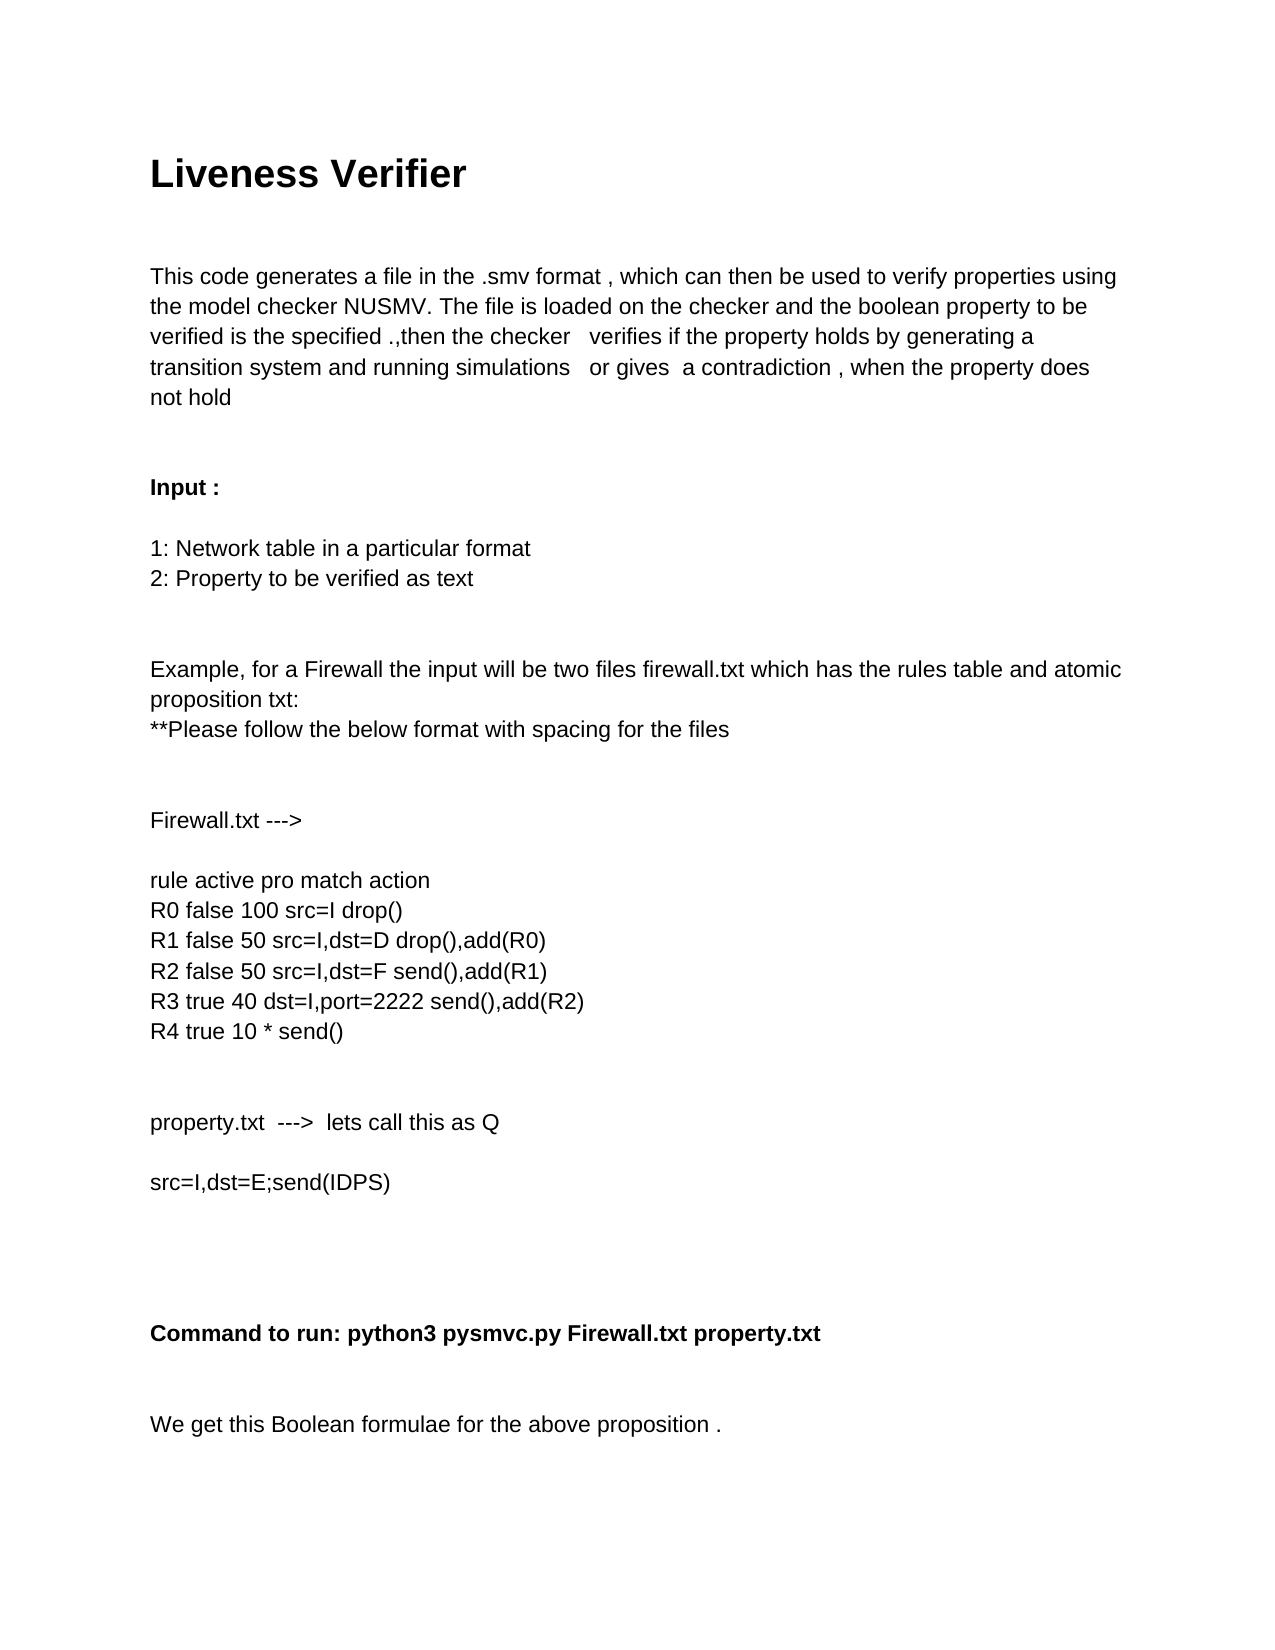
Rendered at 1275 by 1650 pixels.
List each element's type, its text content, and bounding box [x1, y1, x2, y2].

text R1 false 50 src=I,dst=D drop(),add(R0) [150, 927, 1125, 954]
text R4 true 10 * send() [150, 1018, 1125, 1044]
text Input : [150, 474, 1125, 501]
text 2: Property to be verified as text [150, 565, 1125, 591]
text Firewall.txt ---> [150, 807, 1125, 833]
text property.txt ---> lets call this as Q [150, 1109, 1125, 1135]
text Example, for a Firewall the input will be two files firewall.txt which has the rules table and atomic proposition txt: [150, 656, 1125, 712]
text This code generates a file in the .smv format , which can then be used to verify properties using the model checker NUSMV. The file is loaded on the checker and the boolean property to be verified is the specified .,then the checker verifies if the property holds by generating a transition system and running simulations or gives a contradiction , when the property does not hold [150, 263, 1125, 410]
text 1: Network table in a particular format [150, 535, 1125, 561]
text R3 true 40 dst=I,port=2222 send(),add(R2) [150, 988, 1125, 1014]
text R2 false 50 src=I,dst=F send(),add(R1) [150, 958, 1125, 984]
text R0 false 100 src=I drop() [150, 897, 1125, 923]
text src=I,dst=E;send(IDPS) [150, 1169, 1125, 1195]
text Liveness Verifier [150, 150, 1125, 196]
text We get this Boolean formulae for the above proposition . [150, 1411, 1125, 1437]
text rule active pro match action [150, 867, 1125, 893]
text Command to run: python3 pysmvc.py Firewall.txt property.txt [150, 1320, 1125, 1346]
text **Please follow the below format with spacing for the files [150, 716, 1125, 742]
